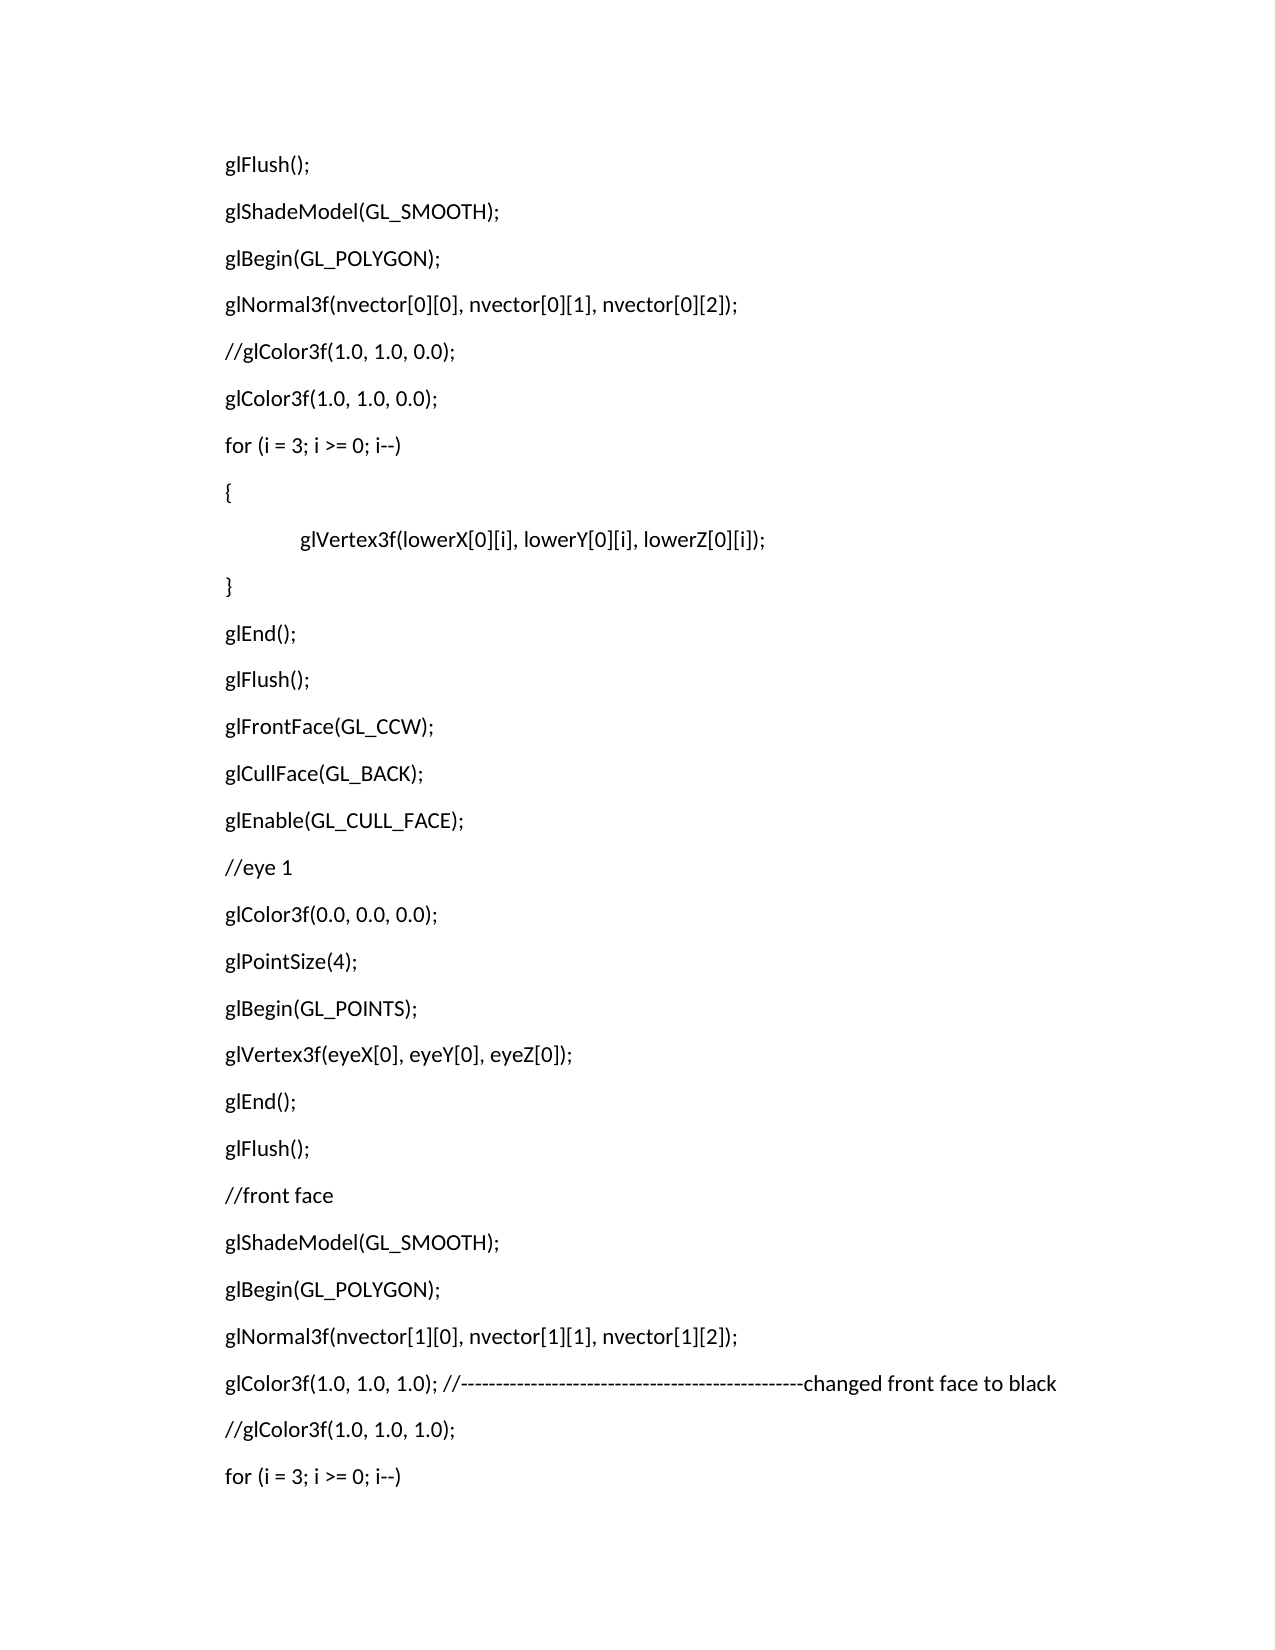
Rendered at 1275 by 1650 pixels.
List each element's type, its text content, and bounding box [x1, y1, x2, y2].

text //eye 1 [150, 853, 1125, 881]
text glVertex3f(lowerX[0][i], lowerY[0][i], lowerZ[0][i]); [150, 525, 1125, 553]
text glColor3f(0.0, 0.0, 0.0); [150, 900, 1125, 928]
text glColor3f(1.0, 1.0, 1.0); //-------------------------------------------------changed front face to black [150, 1369, 1125, 1397]
text //glColor3f(1.0, 1.0, 0.0); [150, 337, 1125, 366]
text glFrontFace(GL_CCW); [150, 712, 1125, 741]
text glVertex3f(eyeX[0], eyeY[0], eyeZ[0]); [150, 1041, 1125, 1069]
text glShadeModel(GL_SMOOTH); [150, 197, 1125, 225]
text { [150, 478, 1125, 506]
text //glColor3f(1.0, 1.0, 1.0); [150, 1416, 1125, 1444]
text glFlush(); [150, 1134, 1125, 1162]
text glBegin(GL_POLYGON); [150, 1275, 1125, 1303]
text } [150, 572, 1125, 600]
text glShadeModel(GL_SMOOTH); [150, 1228, 1125, 1256]
text glNormal3f(nvector[1][0], nvector[1][1], nvector[1][2]); [150, 1322, 1125, 1350]
text glBegin(GL_POINTS); [150, 994, 1125, 1022]
text glEnd(); [150, 619, 1125, 647]
text glCullFace(GL_BACK); [150, 759, 1125, 787]
text glBegin(GL_POLYGON); [150, 244, 1125, 272]
text glPointSize(4); [150, 947, 1125, 975]
text glEnable(GL_CULL_FACE); [150, 806, 1125, 834]
text for (i = 3; i >= 0; i--) [150, 1462, 1125, 1491]
text for (i = 3; i >= 0; i--) [150, 431, 1125, 459]
text glFlush(); [150, 150, 1125, 178]
text glColor3f(1.0, 1.0, 0.0); [150, 384, 1125, 412]
text glFlush(); [150, 666, 1125, 694]
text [150, 291, 1125, 319]
text //front face [150, 1181, 1125, 1209]
text glEnd(); [150, 1087, 1125, 1116]
